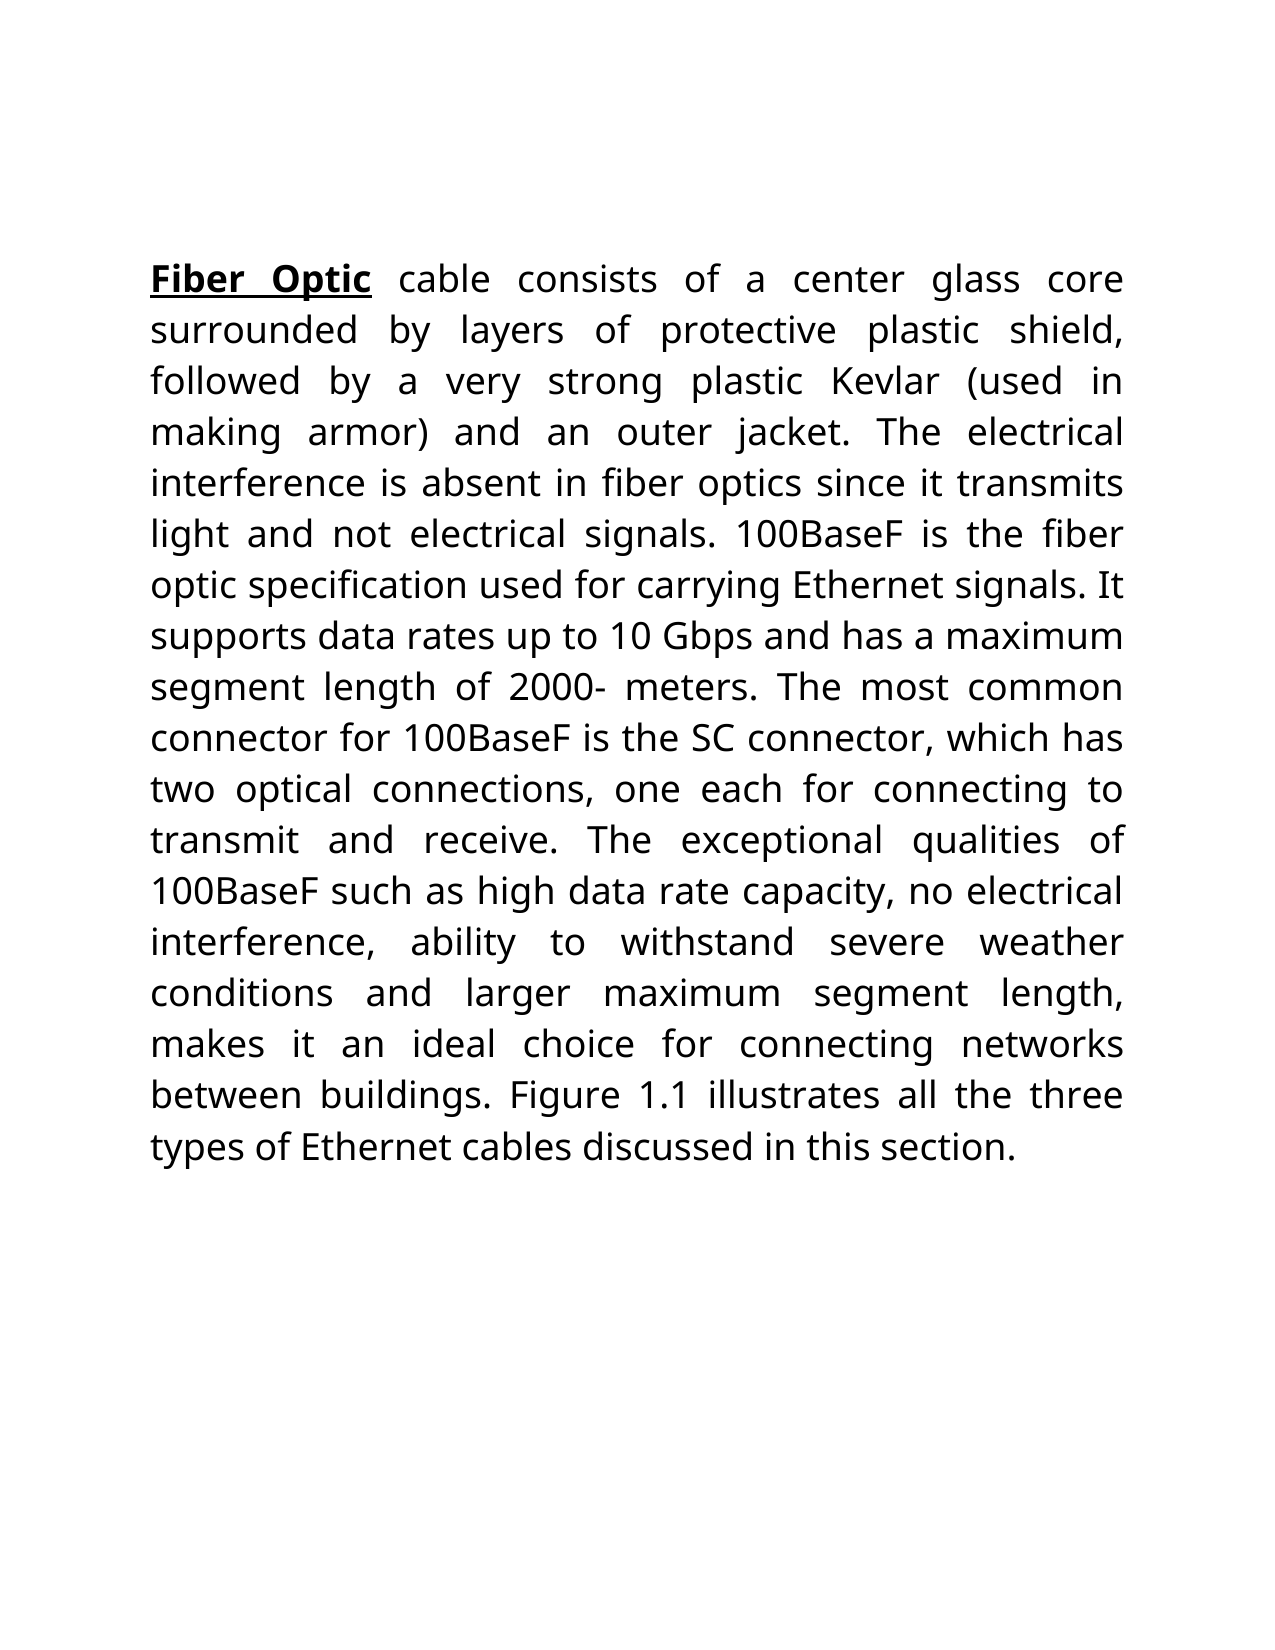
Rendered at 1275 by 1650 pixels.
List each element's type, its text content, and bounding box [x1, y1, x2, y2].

text Fiber Optic cable consists of a center glass core surrounded by layers of protective plastic shield, followed by a very strong plastic Kevlar (used in making armor) and an outer jacket. The electrical interference is absent in fiber optics since it transmits light and not electrical signals. 100BaseF is the fiber optic specification used for carrying Ethernet signals. It supports data rates up to 10 Gbps and has a maximum segment length of 2000- meters. The most common connector for 100BaseF is the SC connector, which has two optical connections, one each for connecting to transmit and receive. The exceptional qualities of 100BaseF such as high data rate capacity, no electrical interference, ability to withstand severe weather conditions and larger maximum segment length, makes it an ideal choice for connecting networks between buildings. Figure 1.1 illustrates all the three types of Ethernet cables discussed in this section. [150, 252, 1125, 1171]
